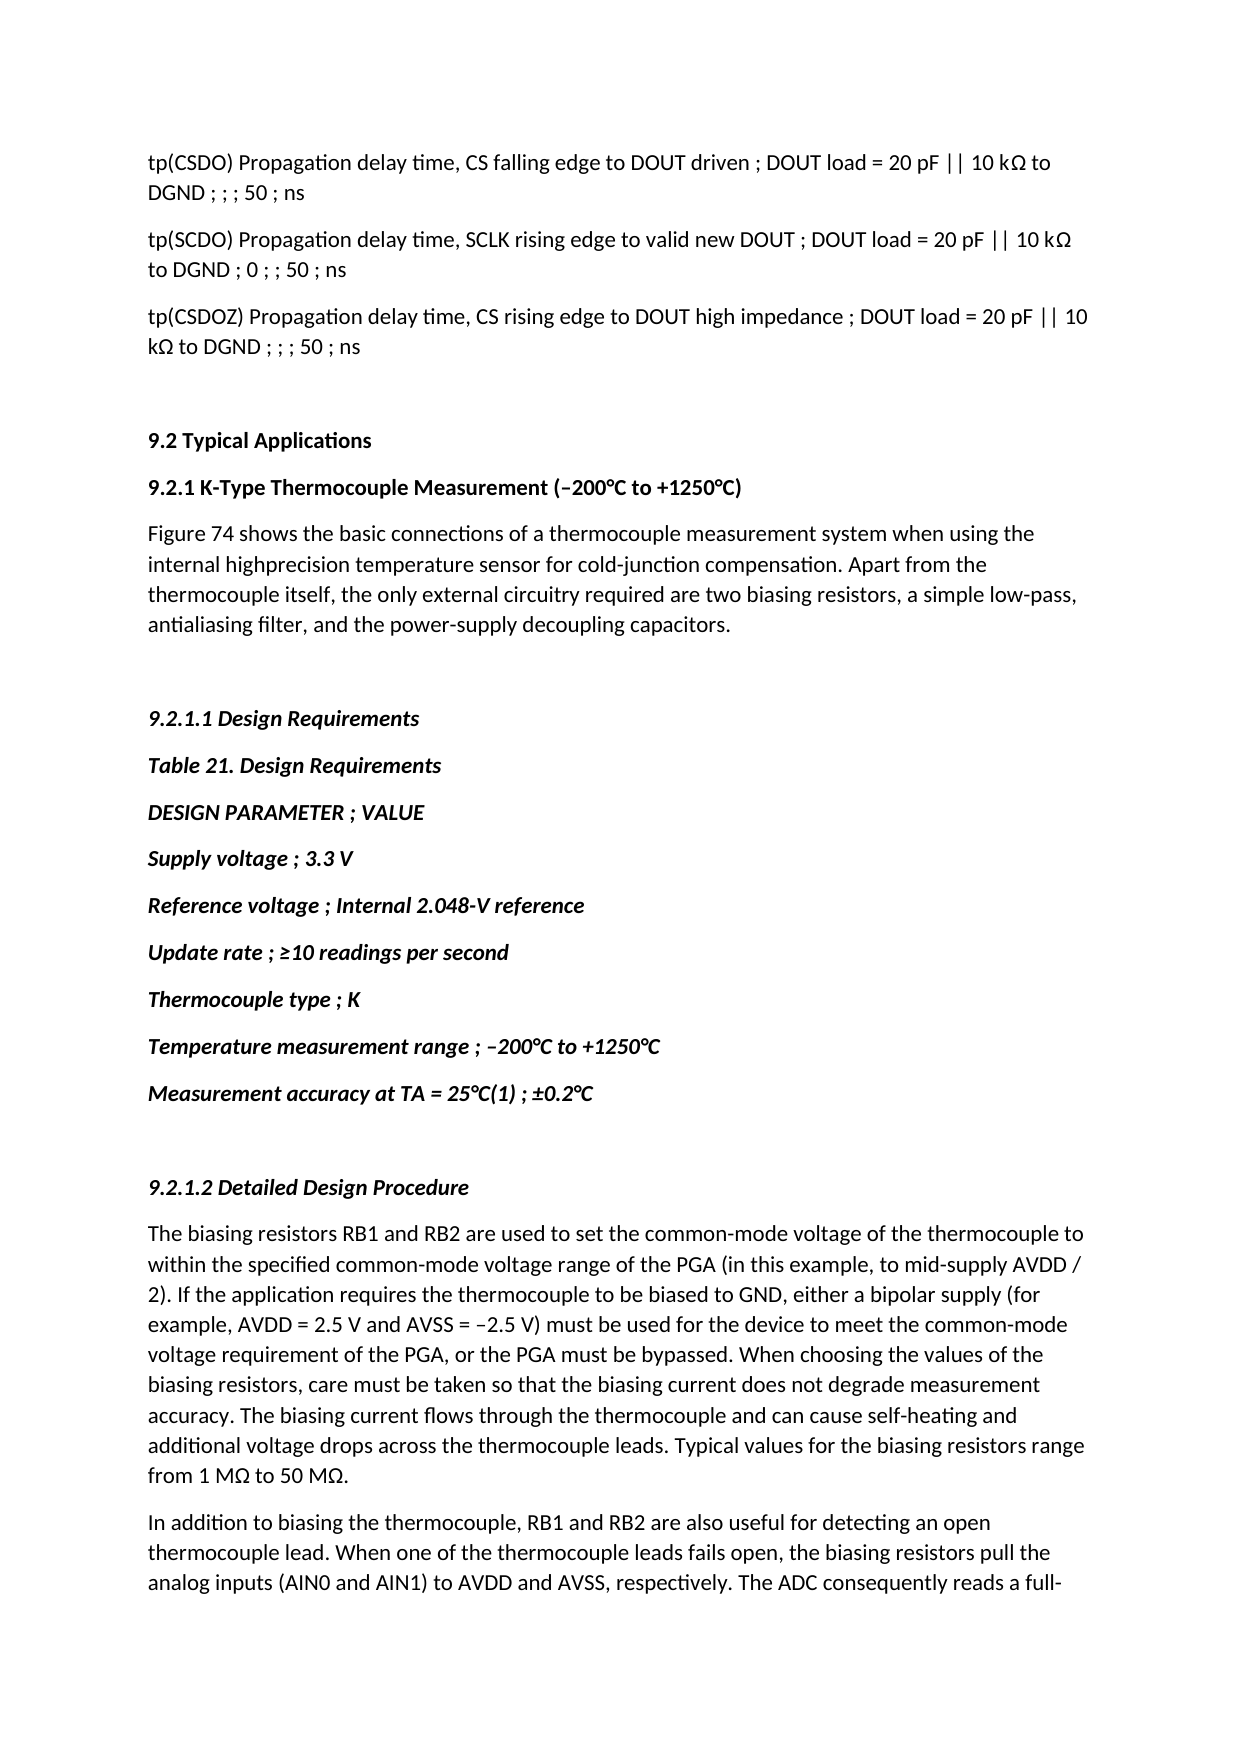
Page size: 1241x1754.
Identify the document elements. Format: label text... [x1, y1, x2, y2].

text Table 21. Design Requirements [148, 751, 1093, 779]
text Supply voltage ; 3.3 V [148, 844, 1093, 872]
text Update rate ; ≥10 readings per second [148, 938, 1093, 966]
text Measurement accuracy at TA = 25°C(1) ; ±0.2°C [148, 1079, 1093, 1107]
text 9.2.1.1 Design Requirements [148, 704, 1093, 732]
text tp(CSDO) Propagation delay time, CS falling edge to DOUT driven ; DOUT load = 20 pF || 10 kΩ to DGND ; ; ; 50 ; ns [148, 148, 1093, 206]
text tp(SCDO) Propagation delay time, SCLK rising edge to valid new DOUT ; DOUT load = 20 pF || 10 kΩ to DGND ; 0 ; ; 50 ; ns [148, 225, 1093, 283]
text Figure 74 shows the basic connections of a thermocouple measurement system when using the internal highprecision temperature sensor for cold-junction compensation. Apart from the thermocouple itself, the only external circuitry required are two biasing resistors, a simple low-pass, antialiasing filter, and the power-supply decoupling capacitors. [148, 519, 1093, 638]
text Thermocouple type ; K [148, 985, 1093, 1013]
text 9.2.1 K-Type Thermocouple Measurement (–200°C to +1250°C) [148, 473, 1093, 501]
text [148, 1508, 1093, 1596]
text DESIGN PARAMETER ; VALUE [148, 798, 1093, 826]
text The biasing resistors RB1 and RB2 are used to set the common-mode voltage of the thermocouple to within the specified common-mode voltage range of the PGA (in this example, to mid-supply AVDD / 2). If the application requires the thermocouple to be biased to GND, either a bipolar supply (for example, AVDD = 2.5 V and AVSS = –2.5 V) must be used for the device to meet the common-mode voltage requirement of the PGA, or the PGA must be bypassed. When choosing the values of the biasing resistors, care must be taken so that the biasing current does not degrade measurement accuracy. The biasing current flows through the thermocouple and can cause self-heating and additional voltage drops across the thermocouple leads. Typical values for the biasing resistors range from 1 MΩ to 50 MΩ. [148, 1219, 1093, 1489]
text 9.2.1.2 Detailed Design Procedure [148, 1173, 1093, 1201]
text Reference voltage ; Internal 2.048-V reference [148, 891, 1093, 919]
text tp(CSDOZ) Propagation delay time, CS rising edge to DOUT high impedance ; DOUT load = 20 pF || 10 kΩ to DGND ; ; ; 50 ; ns [148, 302, 1093, 360]
text Temperature measurement range ; –200°C to +1250°C [148, 1032, 1093, 1060]
text 9.2 Typical Applications [148, 426, 1093, 454]
